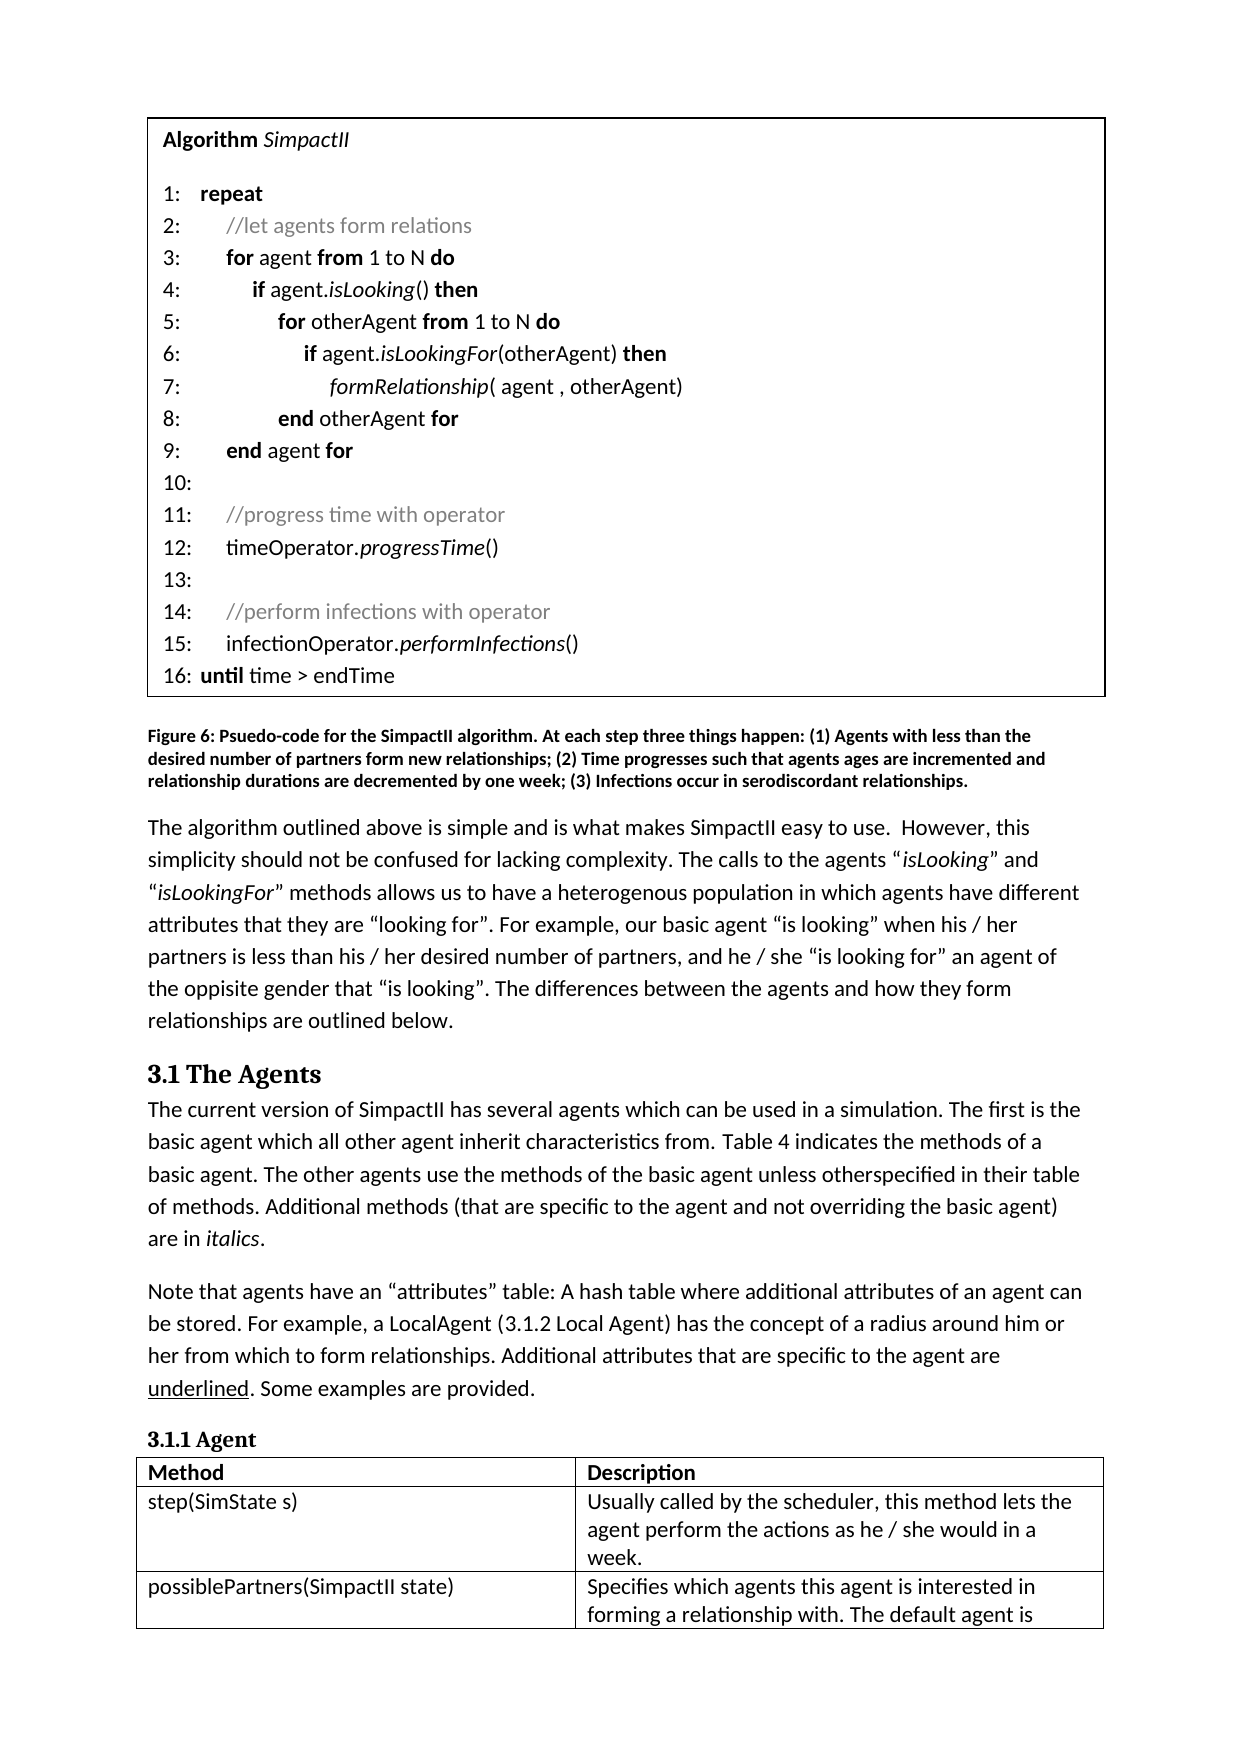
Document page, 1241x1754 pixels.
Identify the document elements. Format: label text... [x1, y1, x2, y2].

table_header Method [137, 1458, 575, 1486]
text The algorithm outlined above is simple and is what makes SimpactII easy to use. However, this simplicity should not be confused for lacking complexity. The calls to the agents “isLooking” and “isLookingFor” methods allows us to have a heterogenous population in which agents have different attributes that they are “looking for”. For example, our basic agent “is looking” when his / her partners is less than his / her desired number of partners, and he / she “is looking for” an agent of the oppisite gender that “is looking”. The differences between the agents and how they form relationships are outlined below. [148, 813, 1092, 1034]
table_cell Usually called by the scheduler, this method lets the agent perform the actions as he / she would in a week. [576, 1487, 1103, 1571]
subtitle 3.1 The Agents [148, 1059, 1092, 1091]
text Note that agents have an “attributes” table: A hash table where additional attributes of an agent can be stored. For example, a LocalAgent (3.1.2 Local Agent) has the concept of a radius around him or her from which to form relationships. Additional attributes that are specific to the agent are underlined. Some examples are provided. [148, 1277, 1092, 1402]
subtitle 3.1.1 Agent [148, 1427, 1092, 1453]
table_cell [137, 1572, 575, 1628]
table_cell step(SimState s) [137, 1487, 575, 1571]
text Figure 6: Psuedo-code for the SimpactII algorithm. At each step three things happen: (1) Agents with less than the desired number of partners form new relationships; (2) Time progresses such that agents ages are incremented and relationship durations are decremented by one week; (3) Infections occur in serodiscordant relationships. [148, 724, 1092, 793]
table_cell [576, 1572, 1103, 1628]
table_header Description [576, 1458, 1103, 1486]
text The current version of SimpactII has several agents which can be used in a simulation. The first is the basic agent which all other agent inherit characteristics from. Table 4 indicates the methods of a basic agent. The other agents use the methods of the basic agent unless otherspecified in their table of methods. Additional methods (that are specific to the agent and not overriding the basic agent) are in italics. [148, 1095, 1092, 1252]
